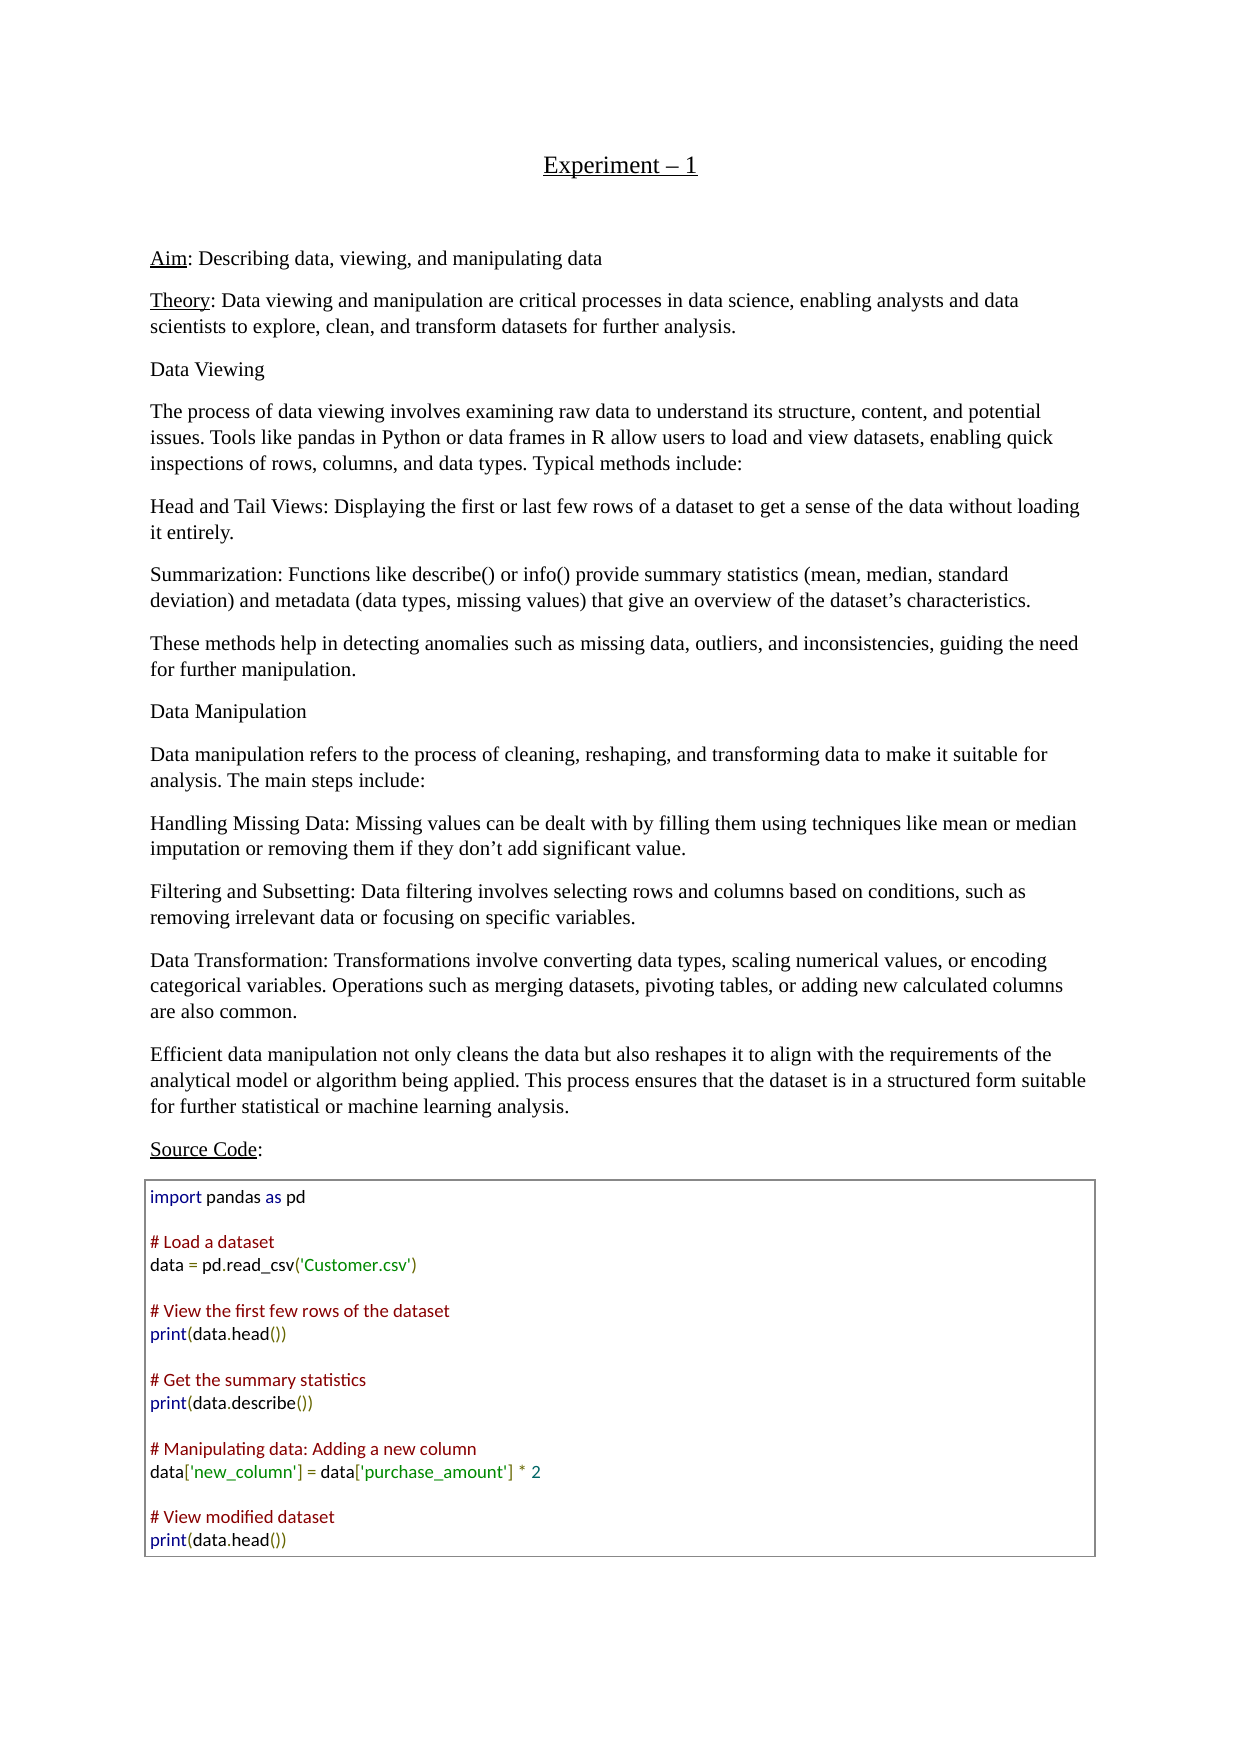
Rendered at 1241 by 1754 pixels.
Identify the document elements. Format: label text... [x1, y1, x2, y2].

text Data Viewing [150, 357, 1090, 381]
text Data manipulation refers to the process of cleaning, reshaping, and transforming data to make it suitable for analysis. The main steps include: [150, 742, 1090, 792]
text Efficient data manipulation not only cleans the data but also reshapes it to align with the requirements of the analytical model or algorithm being applied. This process ensures that the dataset is in a structured form suitable for further statistical or machine learning analysis. [150, 1042, 1090, 1118]
text Head and Tail Views: Displaying the first or last few rows of a dataset to get a sense of the data without loading it entirely. [150, 494, 1090, 544]
text # Get the summary statistics [150, 1368, 1090, 1391]
text import pandas as pd [146, 1181, 1094, 1208]
text # Load a dataset [150, 1231, 1090, 1253]
text The process of data viewing involves examining raw data to understand its structure, content, and potential issues. Tools like pandas in Python or data frames in R allow users to load and view datasets, enabling quick inspections of rows, columns, and data types. Typical methods include: [150, 399, 1090, 475]
text Experiment – 1 [150, 150, 1090, 179]
text # Manipulating data: Adding a new column [150, 1437, 1090, 1460]
text # View modified dataset [150, 1506, 1090, 1523]
text data = pd.read_csv('Customer.csv') [150, 1253, 1090, 1276]
text Source Code: [150, 1136, 1090, 1161]
text Summarization: Functions like describe() or info() provide summary statistics (mean, median, standard deviation) and metadata (data types, missing values) that give an overview of the dataset’s characteristics. [150, 562, 1090, 612]
text print(data.describe()) [150, 1391, 1090, 1414]
text These methods help in detecting anomalies such as missing data, outliers, and inconsistencies, guiding the need for further manipulation. [150, 631, 1090, 681]
text Data Manipulation [150, 699, 1090, 723]
text data['new_column'] = data['purchase_amount'] * 2 [150, 1460, 1090, 1483]
text Handling Missing Data: Missing values can be dealt with by filling them using techniques like mean or median imputation or removing them if they don’t add significant value. [150, 810, 1090, 860]
text Aim: Describing data, viewing, and manipulating data [150, 245, 1090, 269]
text print(data.head()) [150, 1322, 1090, 1345]
text Theory: Data viewing and manipulation are critical processes in data science, enabling analysts and data scientists to explore, clean, and transform datasets for further analysis. [150, 288, 1090, 338]
text print(data.head()) [146, 1523, 1094, 1556]
text Data Transformation: Transformations involve converting data types, scaling numerical values, or encoding categorical variables. Operations such as merging datasets, pivoting tables, or adding new calculated columns are also common. [150, 947, 1090, 1023]
text Filtering and Subsetting: Data filtering involves selecting rows and columns based on conditions, such as removing irrelevant data or focusing on specific variables. [150, 879, 1090, 929]
text # View the first few rows of the dataset [150, 1299, 1090, 1322]
